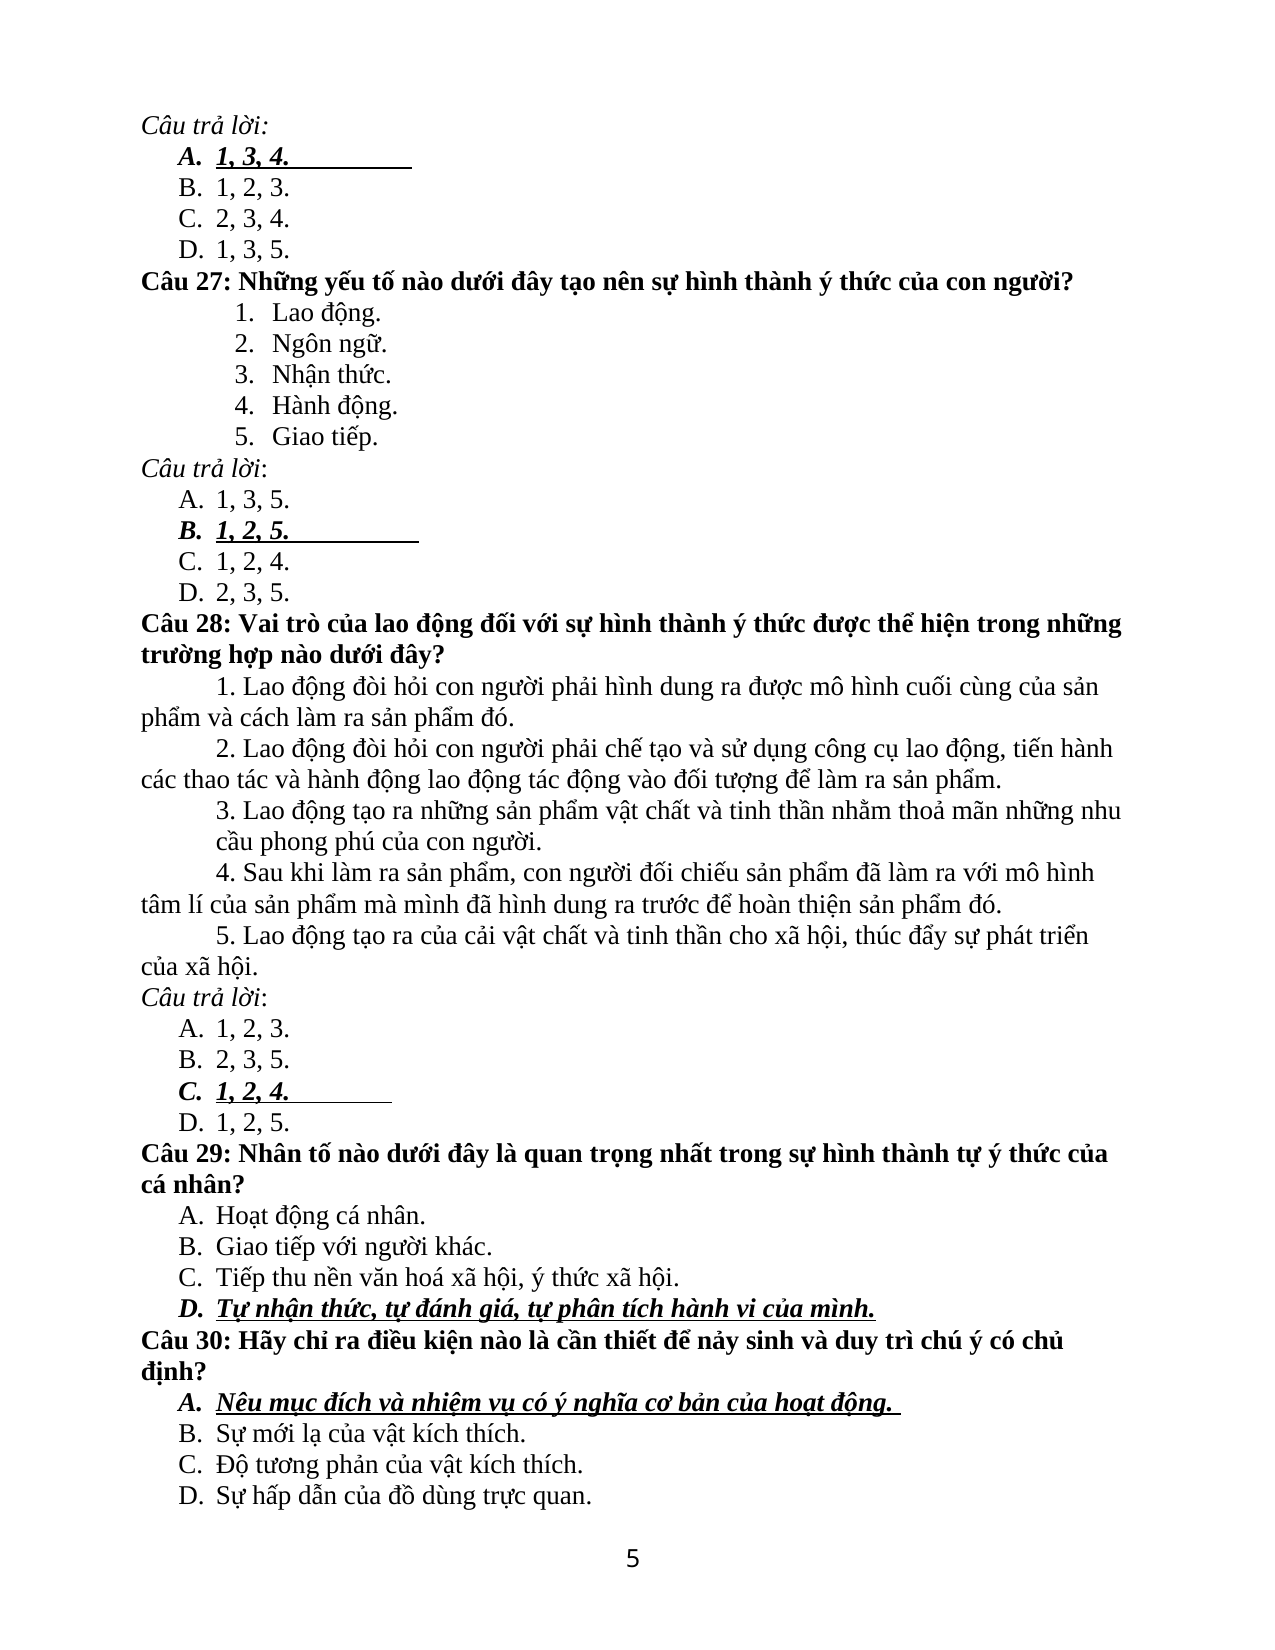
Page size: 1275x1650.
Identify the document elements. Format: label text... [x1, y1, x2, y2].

text Câu 29: Nhân tố nào dưới đây là quan trọng nhất trong sự hình thành tự ý thức của cá nhân? [141, 1137, 1125, 1199]
list Độ tương phản của vật kích thích. [178, 1448, 1125, 1479]
text Câu trả lời: [141, 109, 1125, 140]
text Câu 27: Những yếu tố nào dưới đây tạo nên sự hình thành ý thức của con người? [141, 265, 1125, 296]
list 2, 3, 4. [178, 202, 1125, 234]
text Câu trả lời: [141, 981, 1125, 1012]
list Nêu mục đích và nhiệm vụ có ý nghĩa cơ bản của hoạt động. [178, 1386, 1125, 1417]
list Nhận thức. [234, 358, 1125, 389]
text Câu trả lời: [141, 452, 1125, 483]
list 1, 2, 4. [178, 545, 1125, 576]
list 2, 3, 5. [178, 576, 1125, 607]
list Lao động. [234, 296, 1125, 327]
list Giao tiếp. [234, 421, 1125, 452]
text 4. Sau khi làm ra sản phẩm, con người đối chiếu sản phẩm đã làm ra với mô hình tâm lí của sản phẩm mà mình đã hình dung ra trước để hoàn thiện sản phẩm đó. [141, 857, 1125, 919]
list 1, 3, 4. [178, 140, 1125, 171]
list 1, 2, 5. [178, 1106, 1125, 1137]
list 1, 2, 4. [178, 1074, 1125, 1106]
text Câu 30: Hãy chỉ ra điều kiện nào là cần thiết để nảy sinh và duy trì chú ý có chủ định? [141, 1324, 1125, 1386]
list 2, 3, 5. [178, 1043, 1125, 1074]
list 1, 3, 5. [178, 234, 1125, 265]
list 1, 2, 3. [178, 171, 1125, 202]
text Câu 28: Vai trò của lao động đối với sự hình thành ý thức được thể hiện trong những trường hợp nào dưới đây? [141, 607, 1125, 670]
list Sự hấp dẫn của đồ dùng trực quan. [178, 1479, 1125, 1511]
text 2. Lao động đòi hỏi con người phải chế tạo và sử dụng công cụ lao động, tiến hành các thao tác và hành động lao động tác động vào đối tượng để làm ra sản phẩm. [141, 732, 1125, 794]
text 3. Lao động tạo ra những sản phẩm vật chất và tinh thần nhằm thoả mãn những nhu cầu phong phú của con người. [216, 794, 1125, 857]
list 1, 2, 5. [178, 514, 1125, 545]
list Giao tiếp với người khác. [178, 1230, 1125, 1261]
list Tiếp thu nền văn hoá xã hội, ý thức xã hội. [178, 1261, 1125, 1293]
list Ngôn ngữ. [234, 327, 1125, 358]
text 5. Lao động tạo ra của cải vật chất và tinh thần cho xã hội, thúc đẩy sự phát triển của xã hội. [141, 919, 1125, 981]
list Hành động. [234, 389, 1125, 421]
list Sự mới lạ của vật kích thích. [178, 1417, 1125, 1448]
list 1, 2, 3. [178, 1012, 1125, 1043]
text 1. Lao động đòi hỏi con người phải hình dung ra được mô hình cuối cùng của sản phẩm và cách làm ra sản phẩm đó. [141, 670, 1125, 732]
list Tự nhận thức, tự đánh giá, tự phân tích hành vi của mình. [178, 1293, 1125, 1324]
list Hoạt động cá nhân. [178, 1199, 1125, 1230]
list 1, 3, 5. [178, 483, 1125, 514]
